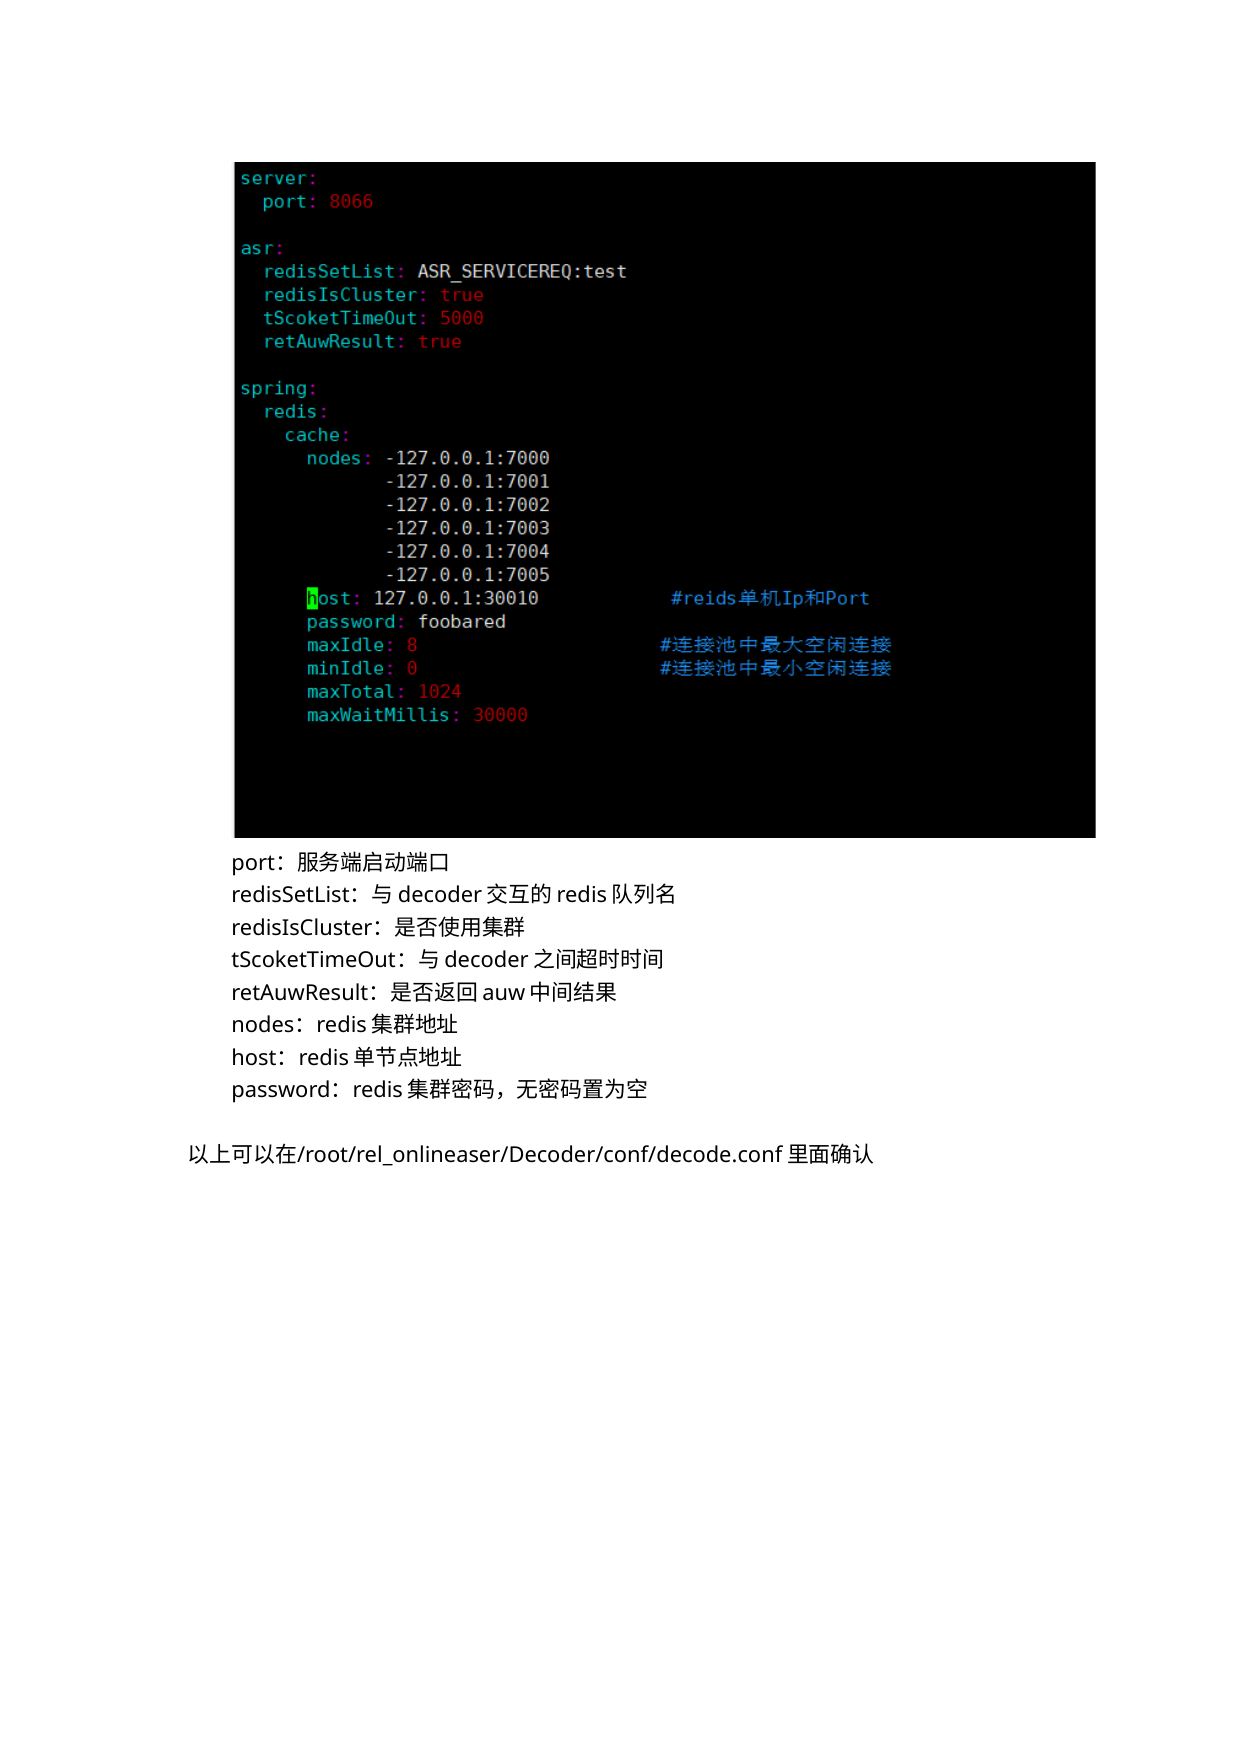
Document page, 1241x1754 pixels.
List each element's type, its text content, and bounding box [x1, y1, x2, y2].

picture [231, 162, 1096, 838]
text redisSetList：与decoder交互的redis队列名 [231, 877, 1053, 909]
text password：redis集群密码，无密码置为空 [231, 1072, 1053, 1104]
text tScoketTimeOut：与decoder之间超时时间 [231, 942, 1053, 974]
text host：redis单节点地址 [231, 1039, 1053, 1072]
text redisIsCluster：是否使用集群 [231, 909, 1053, 942]
text nodes：redis集群地址 [231, 1007, 1053, 1039]
text port：服务端启动端口 [231, 844, 1053, 877]
text 以上可以在/root/rel_onlineaser/Decoder/conf/decode.conf里面确认 [187, 1137, 1053, 1169]
text retAuwResult：是否返回auw中间结果 [231, 974, 1053, 1007]
